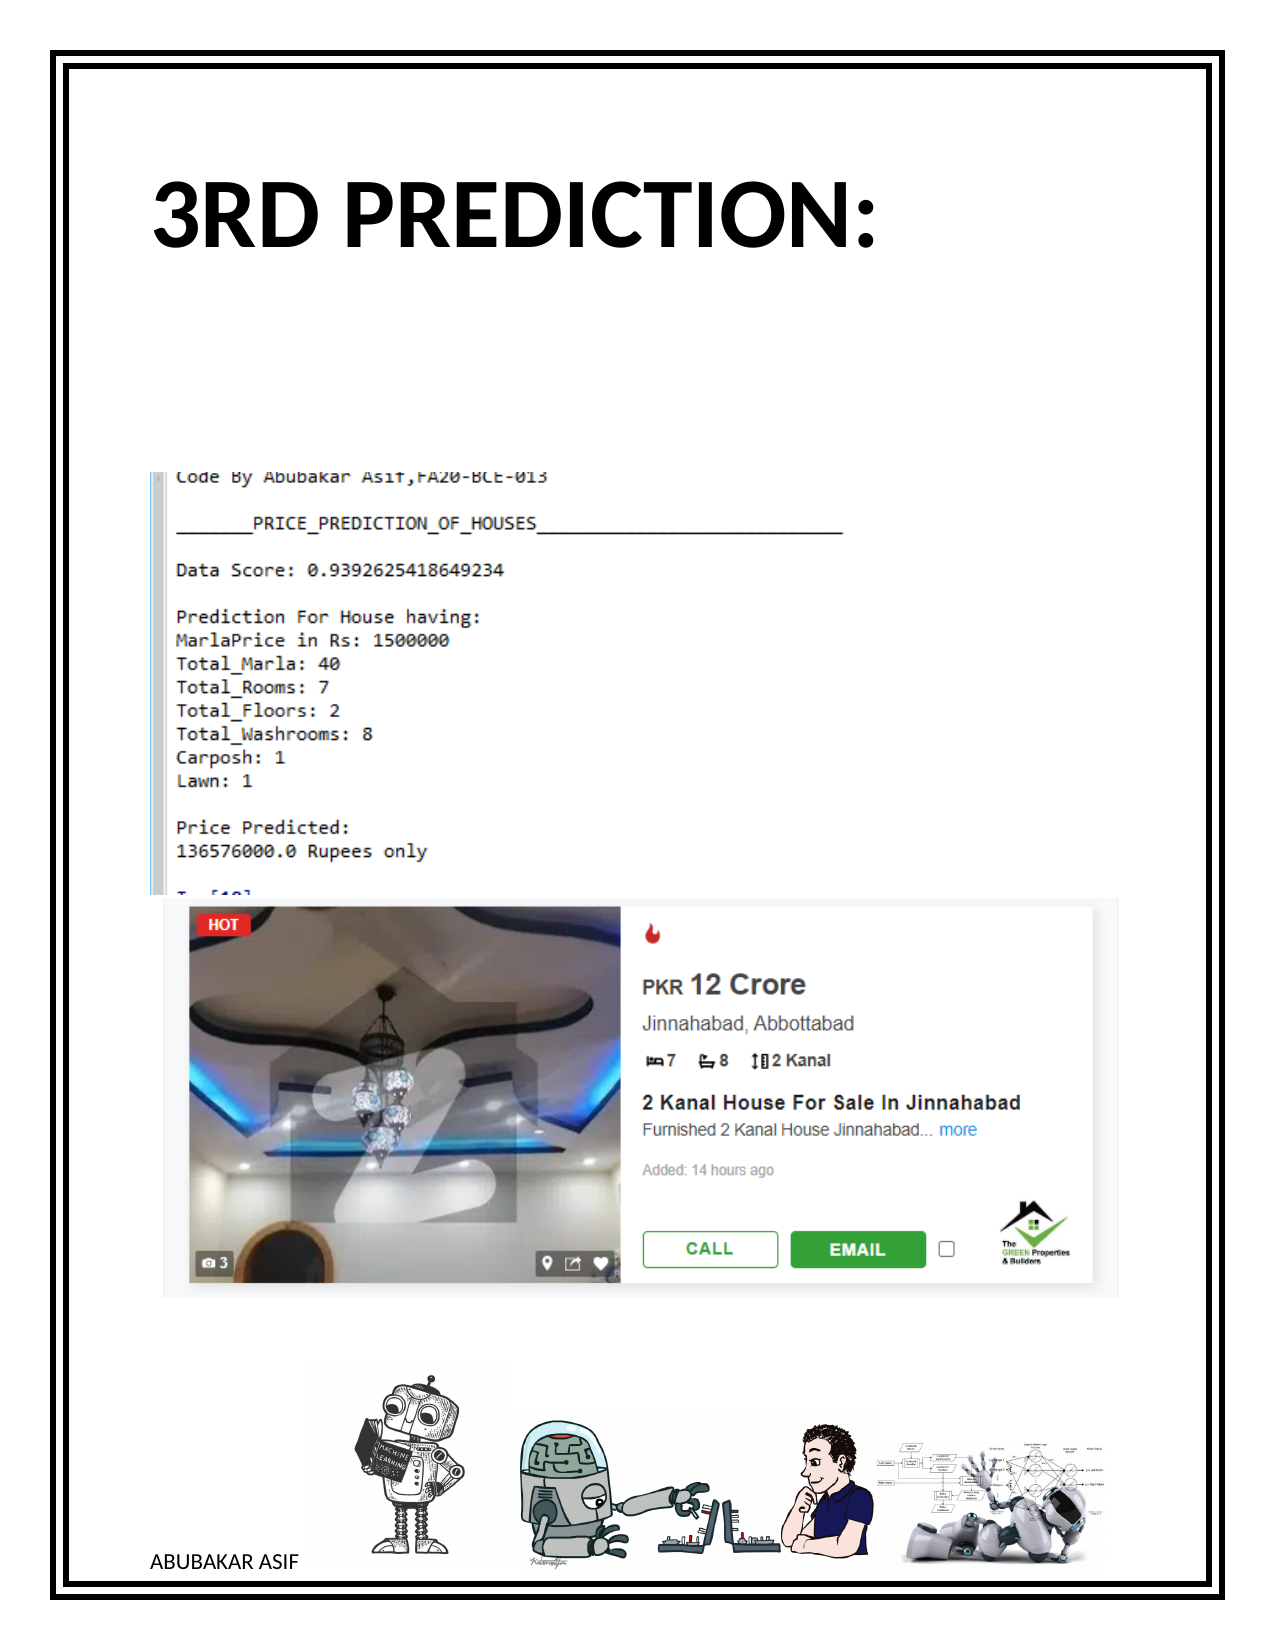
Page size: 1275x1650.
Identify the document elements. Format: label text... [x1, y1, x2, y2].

picture [304, 1359, 1107, 1570]
picture [150, 472, 885, 895]
picture [150, 898, 1125, 1298]
text 3RD PREDICTION: [150, 150, 1125, 272]
